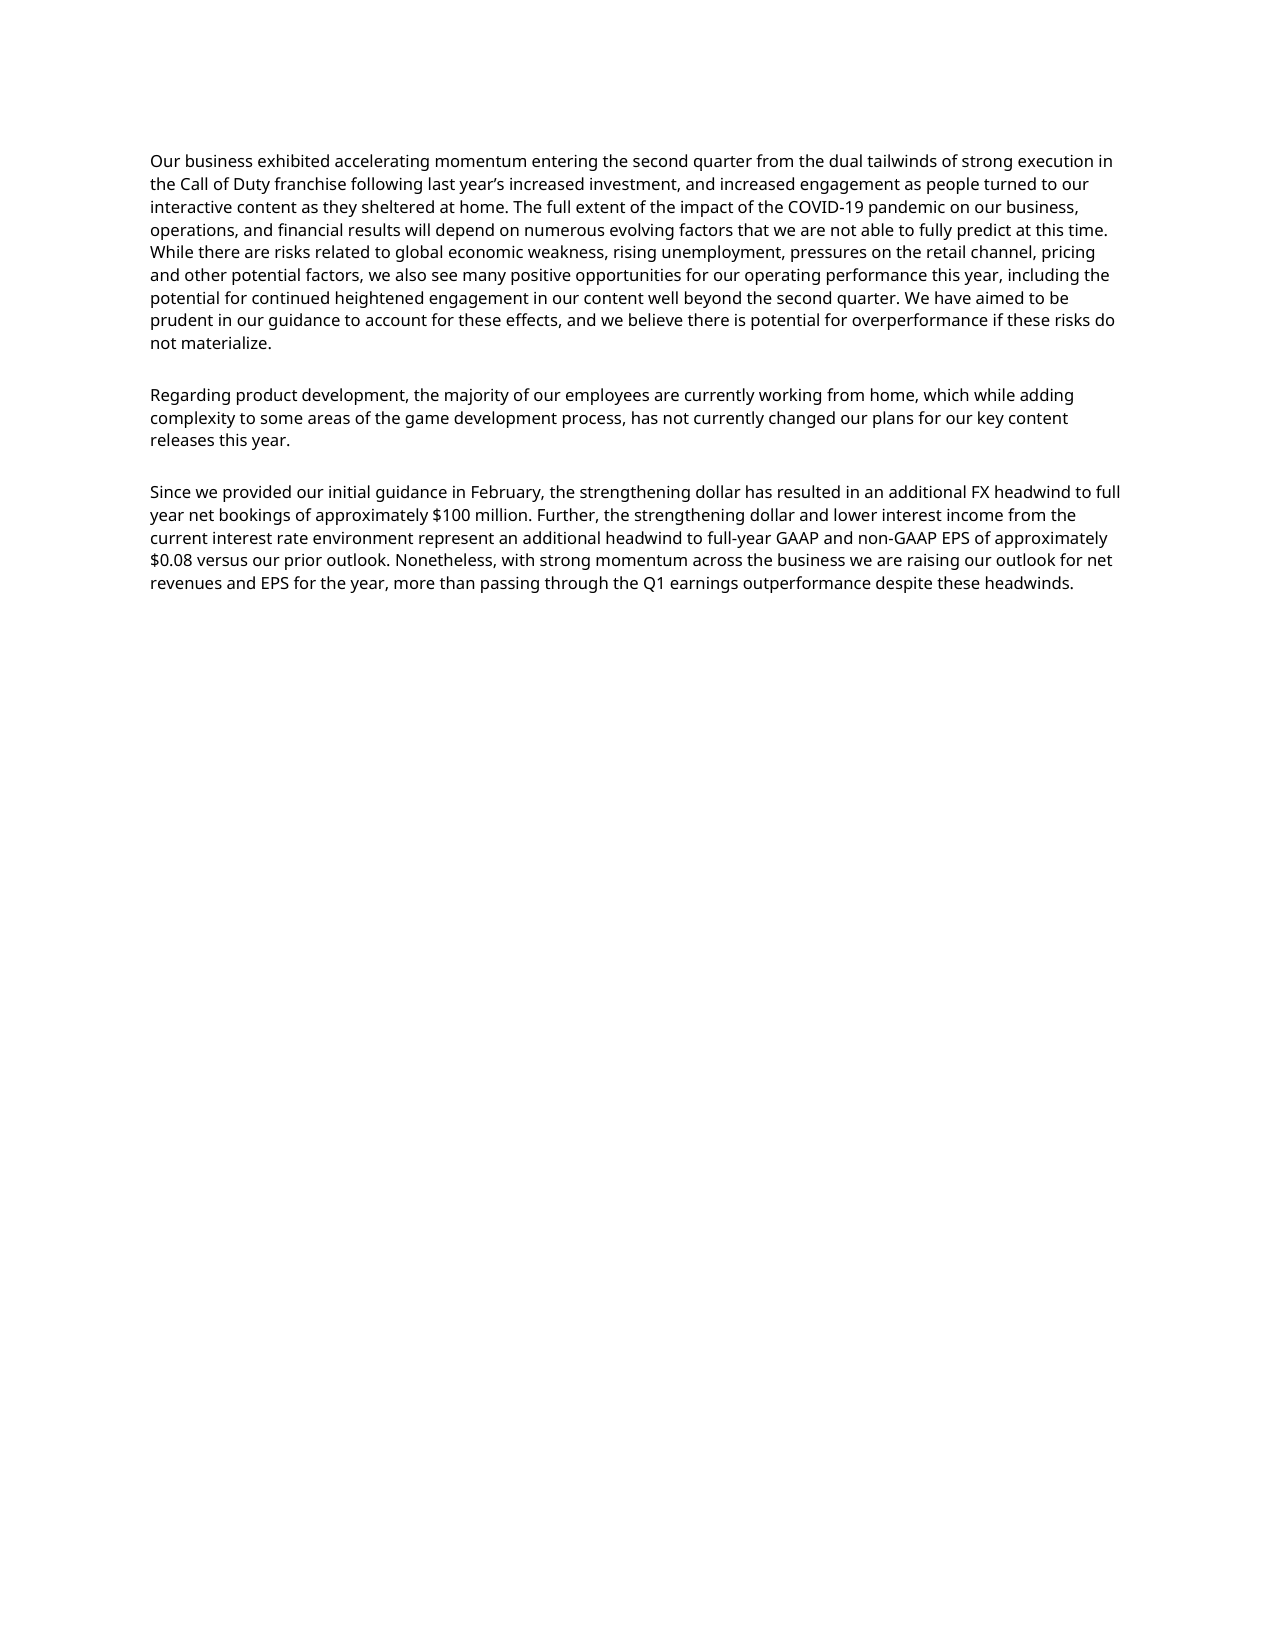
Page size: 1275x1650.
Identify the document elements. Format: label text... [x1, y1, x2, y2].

text Our business exhibited accelerating momentum entering the second quarter from the dual tailwinds of strong execution in the Call of Duty franchise following last year’s increased investment, and increased engagement as people turned to our interactive content as they sheltered at home. The full extent of the impact of the COVID-19 pandemic on our business, operations, and financial results will depend on numerous evolving factors that we are not able to fully predict at this time. While there are risks related to global economic weakness, rising unemployment, pressures on the retail channel, pricing and other potential factors, we also see many positive opportunities for our operating performance this year, including the potential for continued heightened engagement in our content well beyond the second quarter. We have aimed to be prudent in our guidance to account for these effects, and we believe there is potential for overperformance if these risks do not materialize. [150, 150, 1125, 354]
text Since we provided our initial guidance in February, the strengthening dollar has resulted in an additional FX headwind to full year net bookings of approximately $100 million. Further, the strengthening dollar and lower interest income from the current interest rate environment represent an additional headwind to full-year GAAP and non-GAAP EPS of approximately $0.08 versus our prior outlook. Nonetheless, with strong momentum across the business we are raising our outlook for net revenues and EPS for the year, more than passing through the Q1 earnings outperformance despite these headwinds. [150, 481, 1125, 594]
text Regarding product development, the majority of our employees are currently working from home, which while adding complexity to some areas of the game development process, has not currently changed our plans for our key content releases this year. [150, 383, 1125, 452]
